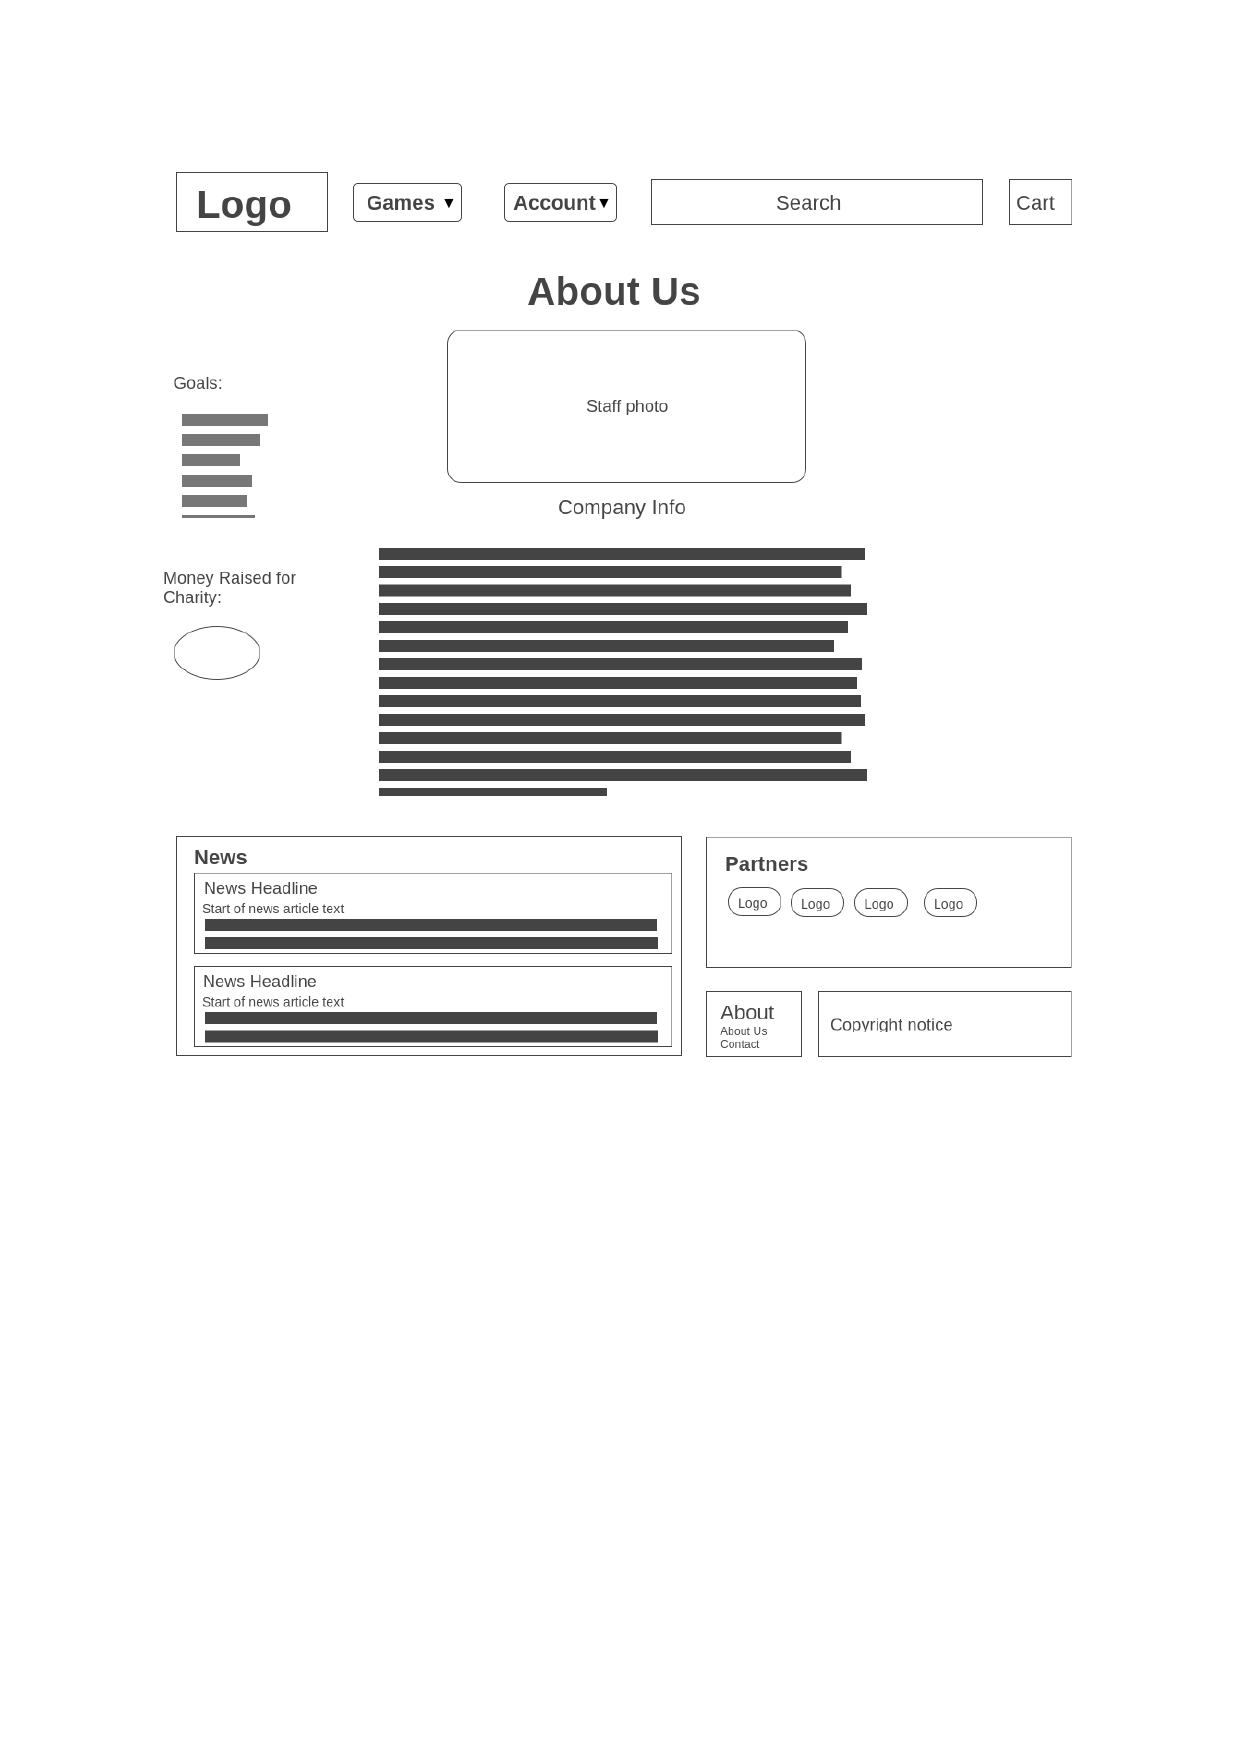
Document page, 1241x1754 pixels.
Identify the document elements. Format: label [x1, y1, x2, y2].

picture [150, 150, 1094, 1066]
